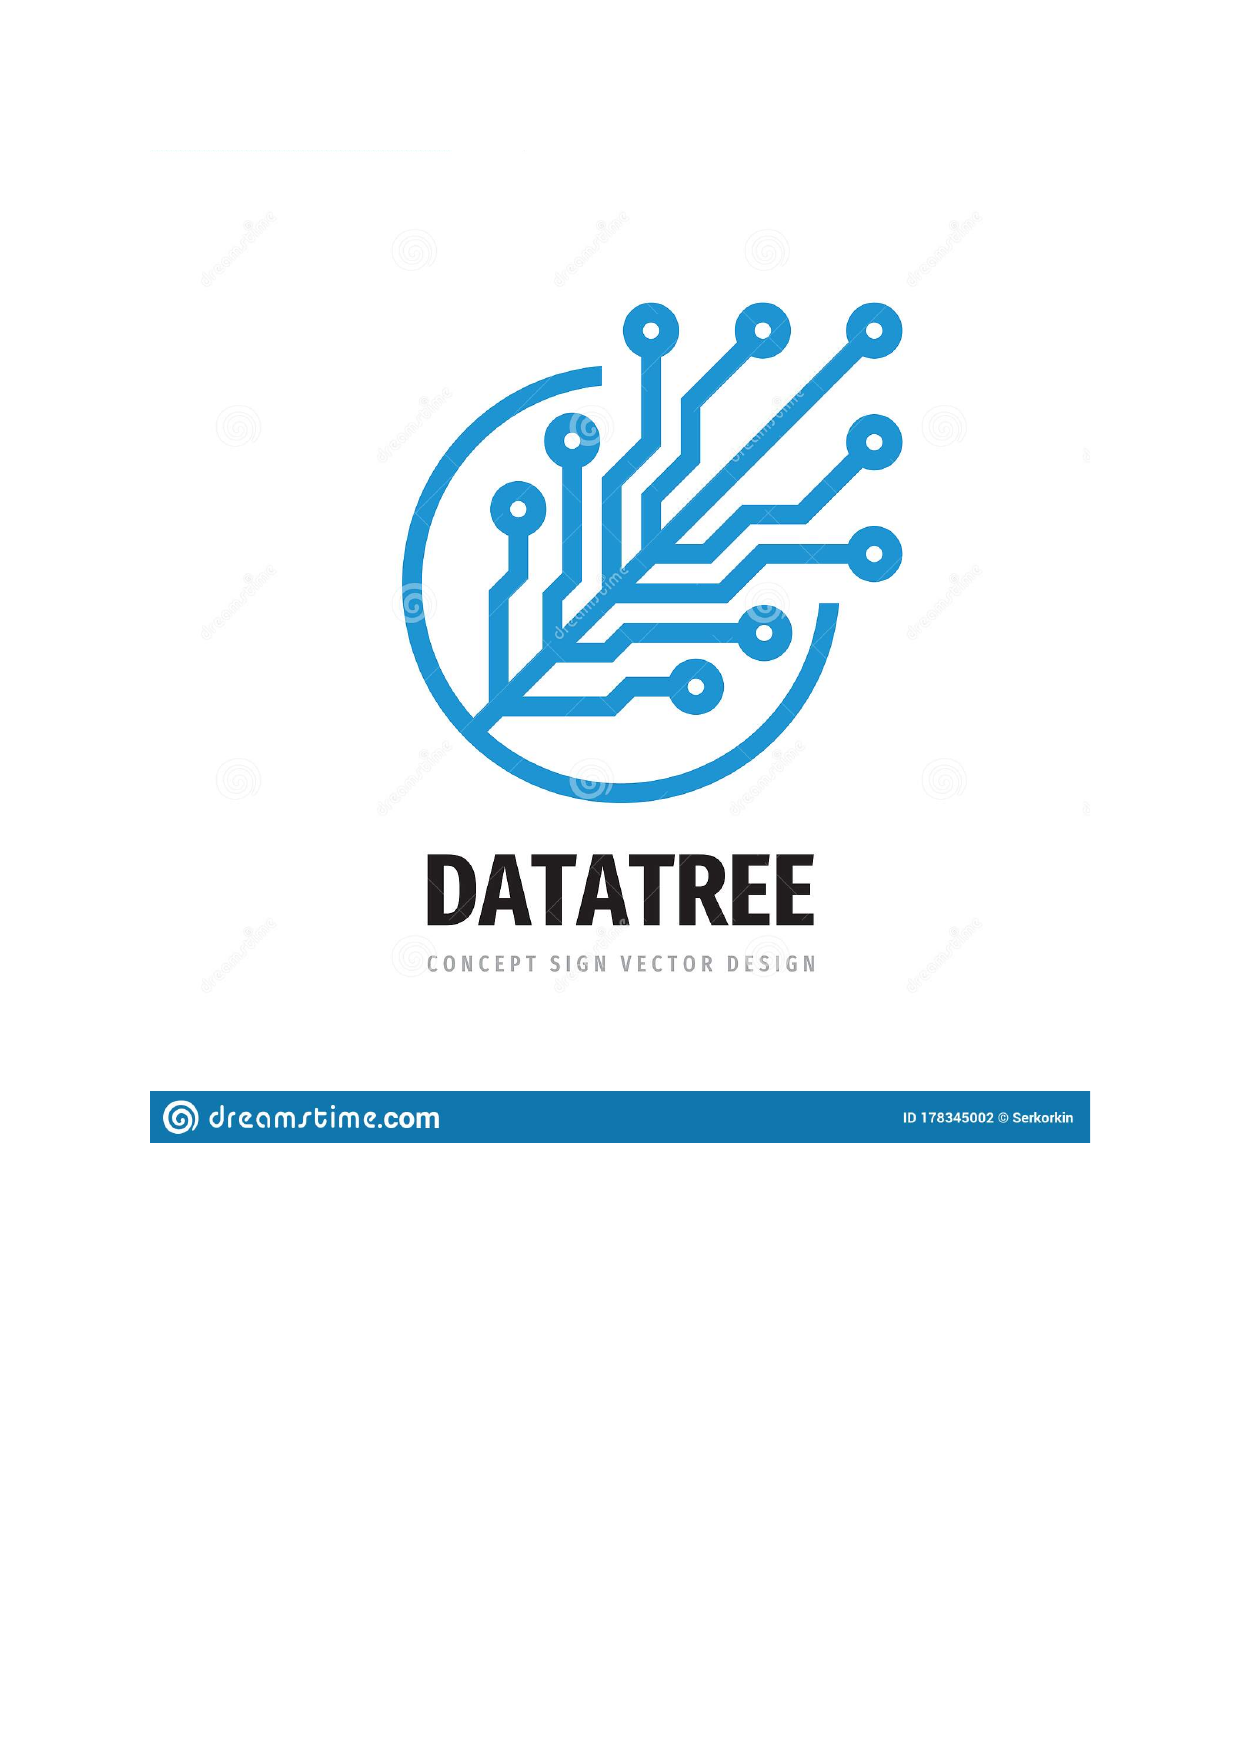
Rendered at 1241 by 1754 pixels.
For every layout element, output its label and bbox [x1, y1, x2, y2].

picture [150, 150, 1091, 1143]
